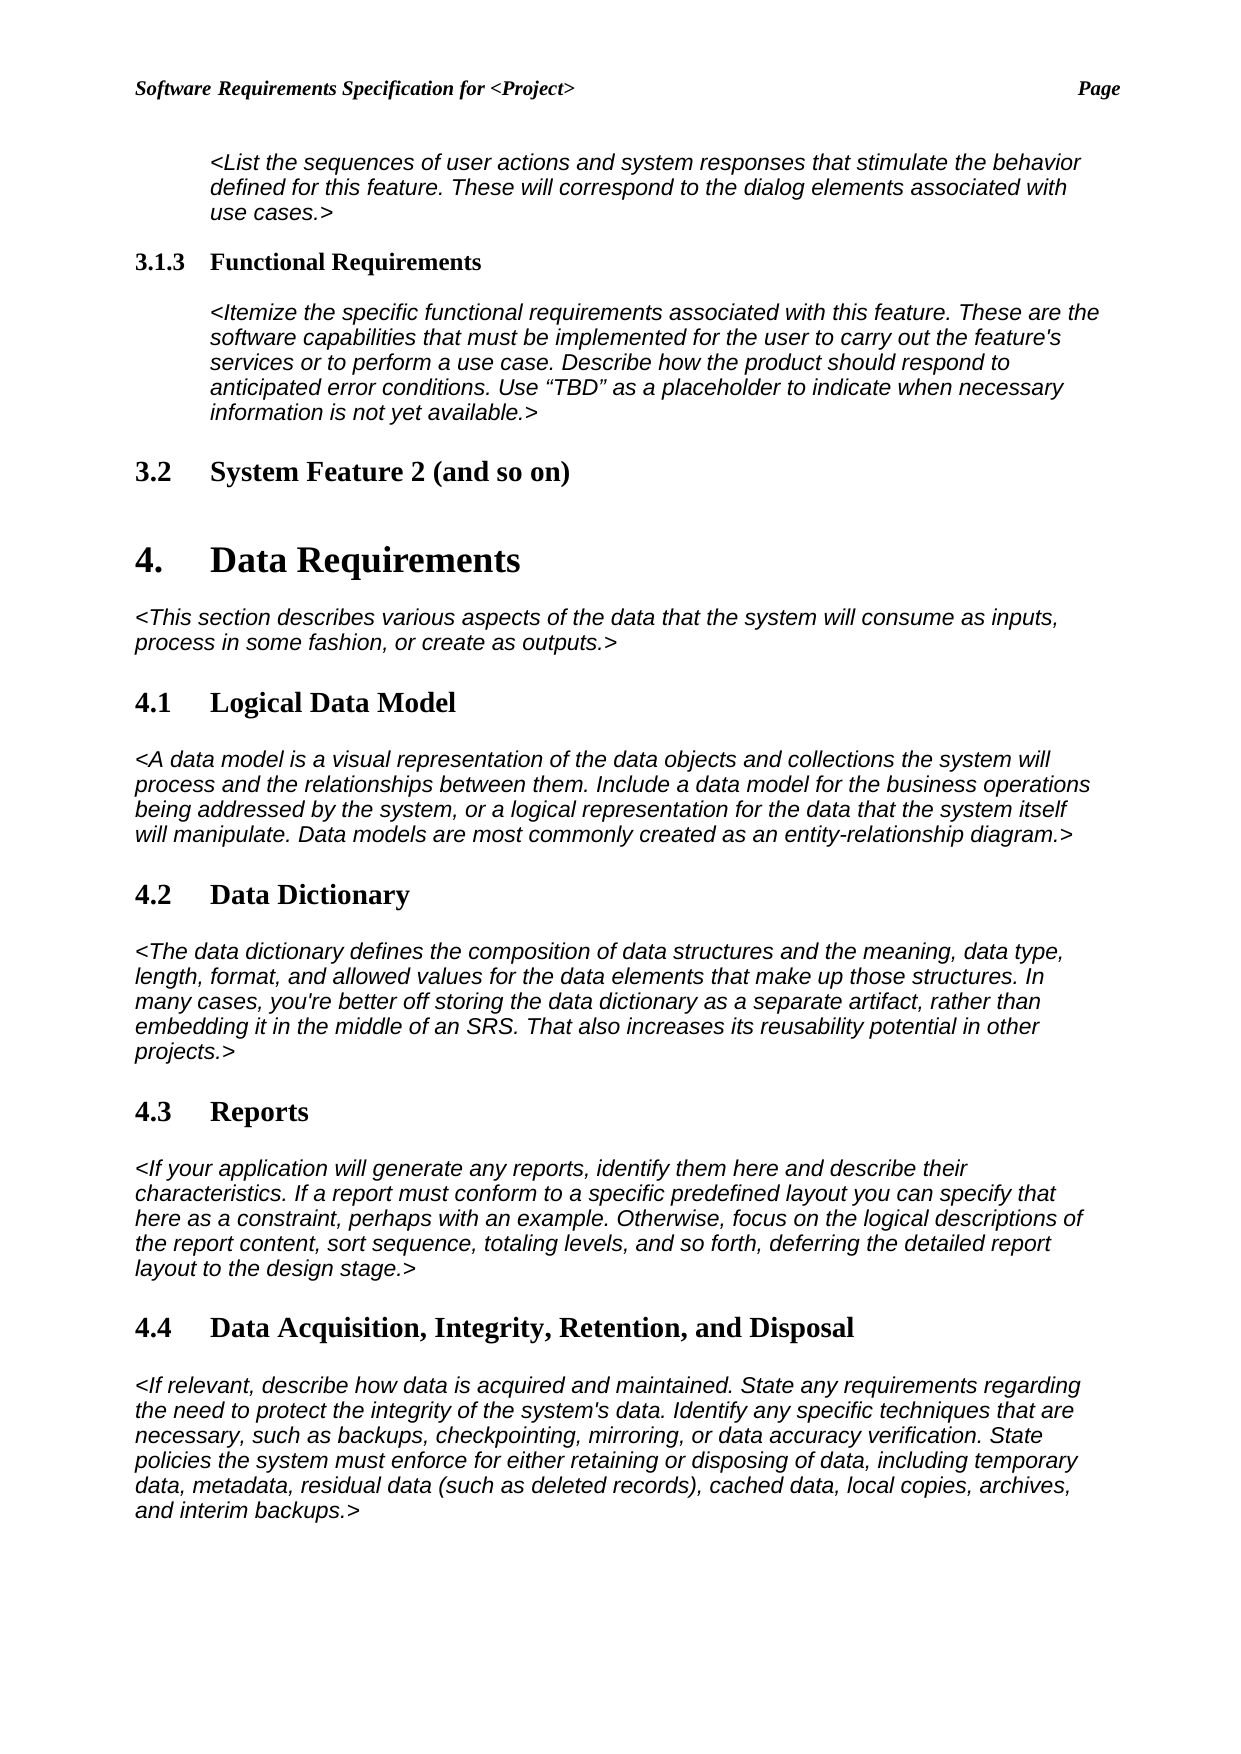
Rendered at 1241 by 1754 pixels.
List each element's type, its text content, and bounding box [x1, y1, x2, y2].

subtitle Logical Data Model [135, 685, 1105, 718]
subtitle Reports [135, 1094, 1105, 1127]
text <This section describes various aspects of the data that the system will consume as inputs, process in some fashion, or create as outputs.> [135, 606, 1105, 656]
subtitle System Feature 2 (and so on) [135, 454, 1105, 488]
subtitle Functional Requirements [135, 250, 1105, 275]
subtitle Data Dictionary [135, 877, 1105, 910]
subtitle Data Acquisition, Integrity, Retention, and Disposal [135, 1311, 1105, 1344]
subtitle Data Requirements [135, 538, 1105, 581]
text <If relevant, describe how data is acquired and maintained. State any requirements regarding the need to protect the integrity of the system's data. Identify any specific techniques that are necessary, such as backups, checkpointing, mirroring, or data accuracy verification. State policies the system must enforce for either retaining or disposing of data, including temporary data, metadata, residual data (such as deleted records), cached data, local copies, archives, and interim backups.> [135, 1373, 1105, 1523]
text <The data dictionary defines the composition of data structures and the meaning, data type, length, format, and allowed values for the data elements that make up those structures. In many cases, you're better off storing the data dictionary as a separate artifact, rather than embedding it in the middle of an SRS. That also increases its reusability potential in other projects.> [135, 939, 1105, 1064]
text <List the sequences of user actions and system responses that stimulate the behavior defined for this feature. These will correspond to the dialog elements associated with use cases.> [210, 150, 1105, 225]
text <If your application will generate any reports, identify them here and describe their characteristics. If a report must conform to a specific predefined layout you can specify that here as a constraint, perhaps with an example. Otherwise, focus on the logical descriptions of the report content, sort sequence, totaling levels, and so forth, deferring the detailed report layout to the design stage.> [135, 1156, 1105, 1281]
text <Itemize the specific functional requirements associated with this feature. These are the software capabilities that must be implemented for the user to carry out the feature's services or to perform a use case. Describe how the product should respond to anticipated error conditions. Use “TBD” as a placeholder to indicate when necessary information is not yet available.> [210, 300, 1105, 425]
text <A data model is a visual representation of the data objects and collections the system will process and the relationships between them. Include a data model for the business operations being addressed by the system, or a logical representation for the data that the system itself will manipulate. Data models are most commonly created as an entity-relationship diagram.> [135, 748, 1105, 848]
